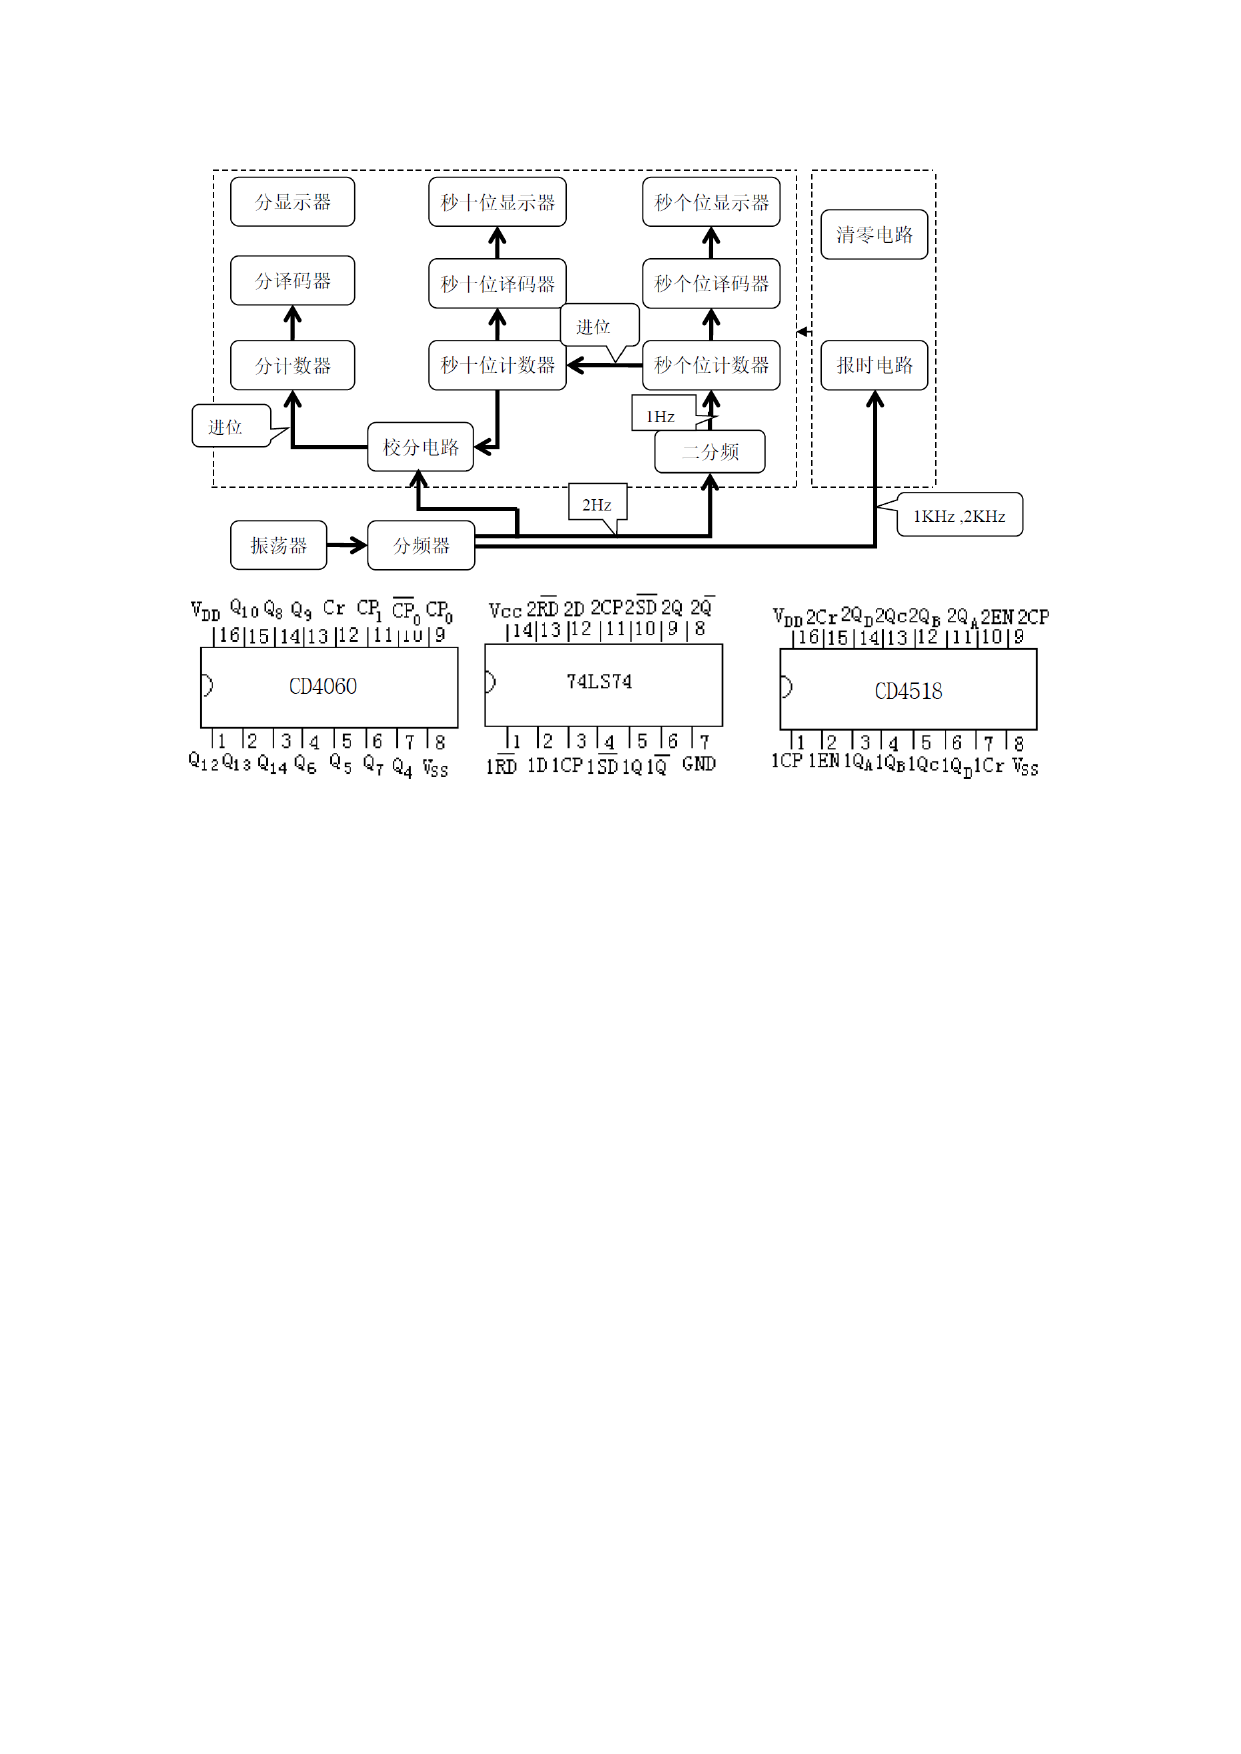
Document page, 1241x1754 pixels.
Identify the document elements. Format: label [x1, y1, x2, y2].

picture [187, 159, 1053, 577]
picture [187, 582, 1053, 784]
